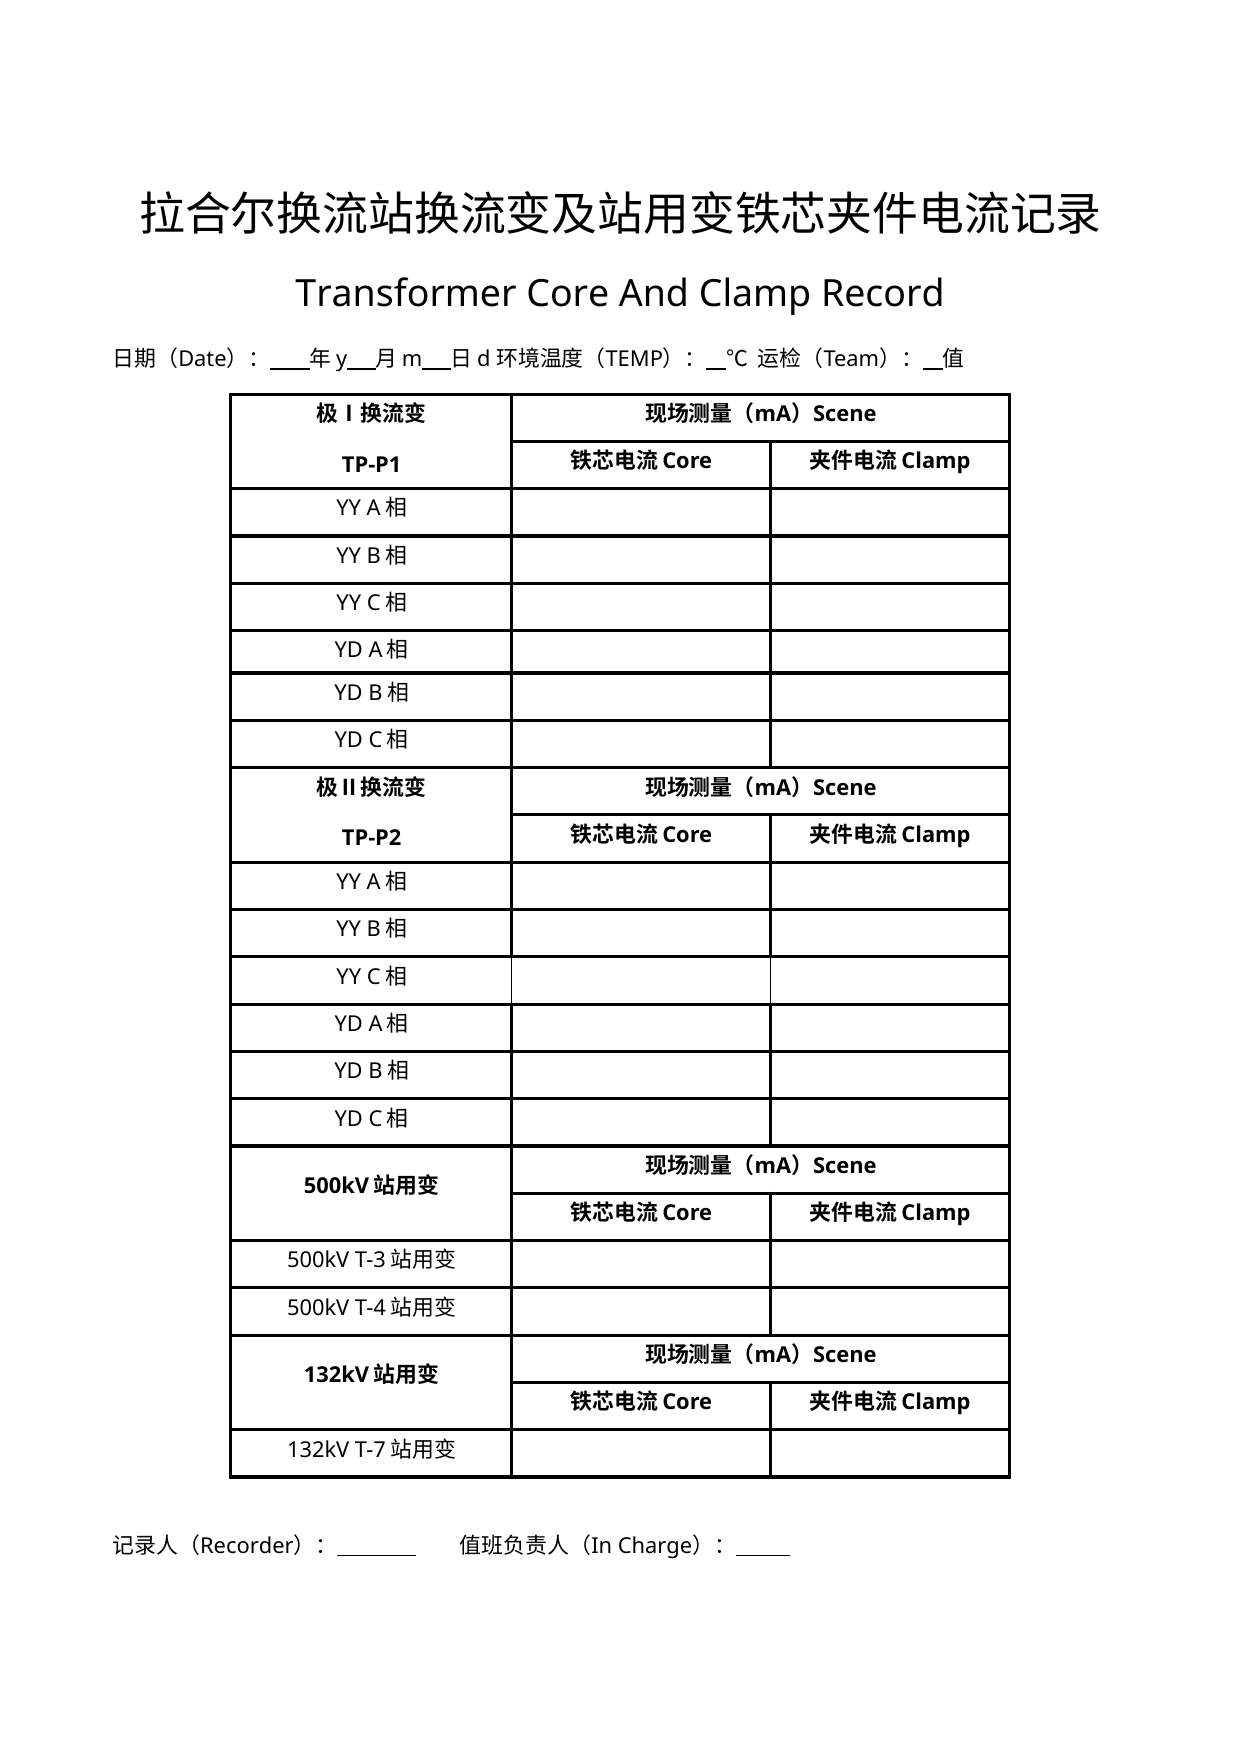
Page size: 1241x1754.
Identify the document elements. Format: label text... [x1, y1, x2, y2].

table_cell [513, 490, 769, 534]
table_cell YD A相 [232, 632, 510, 671]
table_cell 500kV T-3站用变 [232, 1242, 510, 1286]
table_cell [772, 1242, 1008, 1286]
table_cell 夹件电流Clamp [772, 816, 1008, 861]
table_cell 夹件电流Clamp [772, 1195, 1008, 1239]
table_cell [513, 722, 769, 766]
table_cell 现场测量（mA）Scene [513, 1337, 1008, 1381]
table_cell YD B相 [232, 1053, 510, 1097]
table_cell [772, 1006, 1008, 1050]
table_cell 铁芯电流Core [513, 816, 769, 861]
table_cell 现场测量（mA）Scene [513, 769, 1008, 813]
table_cell [772, 538, 1008, 582]
table_cell [512, 958, 770, 1002]
text 拉合尔换流站换流变及站用变铁芯夹件电流记录Transformer Core And Clamp Record [112, 162, 1128, 324]
table_cell [513, 1100, 769, 1144]
table_cell [772, 722, 1008, 766]
text 日期（Date）： 年y 月m 日d 环境温度（TEMP）： ℃ 运检（Team）： 值 [112, 341, 1128, 373]
table_cell [772, 911, 1008, 955]
table_cell [772, 675, 1008, 719]
table_cell [513, 1242, 769, 1286]
table_cell [772, 1100, 1008, 1144]
table_cell YY B相 [232, 538, 510, 582]
table_cell YY A相 [232, 864, 510, 908]
table_cell [772, 1053, 1008, 1097]
table_cell 铁芯电流Core [513, 443, 769, 487]
table_cell 现场测量（mA）Scene [513, 1148, 1008, 1192]
table_cell [771, 958, 1008, 1002]
text 记录人（Recorder）： 值班负责人（In Charge）： [112, 1527, 1128, 1560]
table_cell 500kV T-4站用变 [232, 1289, 510, 1333]
table_cell [513, 911, 769, 955]
table_cell [772, 1289, 1008, 1333]
table_cell YD A相 [232, 1006, 510, 1050]
table_cell [772, 490, 1008, 534]
table_cell YD C相 [232, 1100, 510, 1144]
table_cell [772, 585, 1008, 629]
table_cell [513, 1053, 769, 1097]
table_cell [513, 632, 769, 671]
table_cell YY C相 [232, 958, 511, 1002]
table_cell YY B相 [232, 911, 510, 955]
table_cell YY A相 [232, 490, 510, 534]
table_header 极Ⅰ换流变 TP-P1 [232, 396, 510, 487]
table_cell [513, 1431, 769, 1475]
table_cell 132kV站用变 [232, 1337, 510, 1428]
table_cell [513, 538, 769, 582]
table_cell 极Ⅱ换流变 TP-P2 [232, 769, 510, 861]
table_cell [513, 675, 769, 719]
table_cell 夹件电流Clamp [772, 1384, 1008, 1428]
table_cell 500kV站用变 [232, 1148, 510, 1239]
table_cell [513, 1006, 769, 1050]
table_header 现场测量（mA）Scene [513, 396, 1008, 440]
table_cell [772, 632, 1008, 671]
table_cell [513, 585, 769, 629]
table_cell [772, 1431, 1008, 1475]
table_cell YD C相 [232, 722, 510, 766]
table_cell 铁芯电流Core [513, 1195, 769, 1239]
table_cell [772, 864, 1008, 908]
table_cell YY C相 [232, 585, 510, 629]
table_cell 夹件电流Clamp [772, 443, 1008, 487]
table_cell [513, 1289, 769, 1333]
table_cell YD B相 [232, 675, 510, 719]
table_cell 铁芯电流Core [513, 1384, 769, 1428]
table_cell [513, 864, 769, 908]
table_cell 132kV T-7站用变 [232, 1431, 510, 1475]
